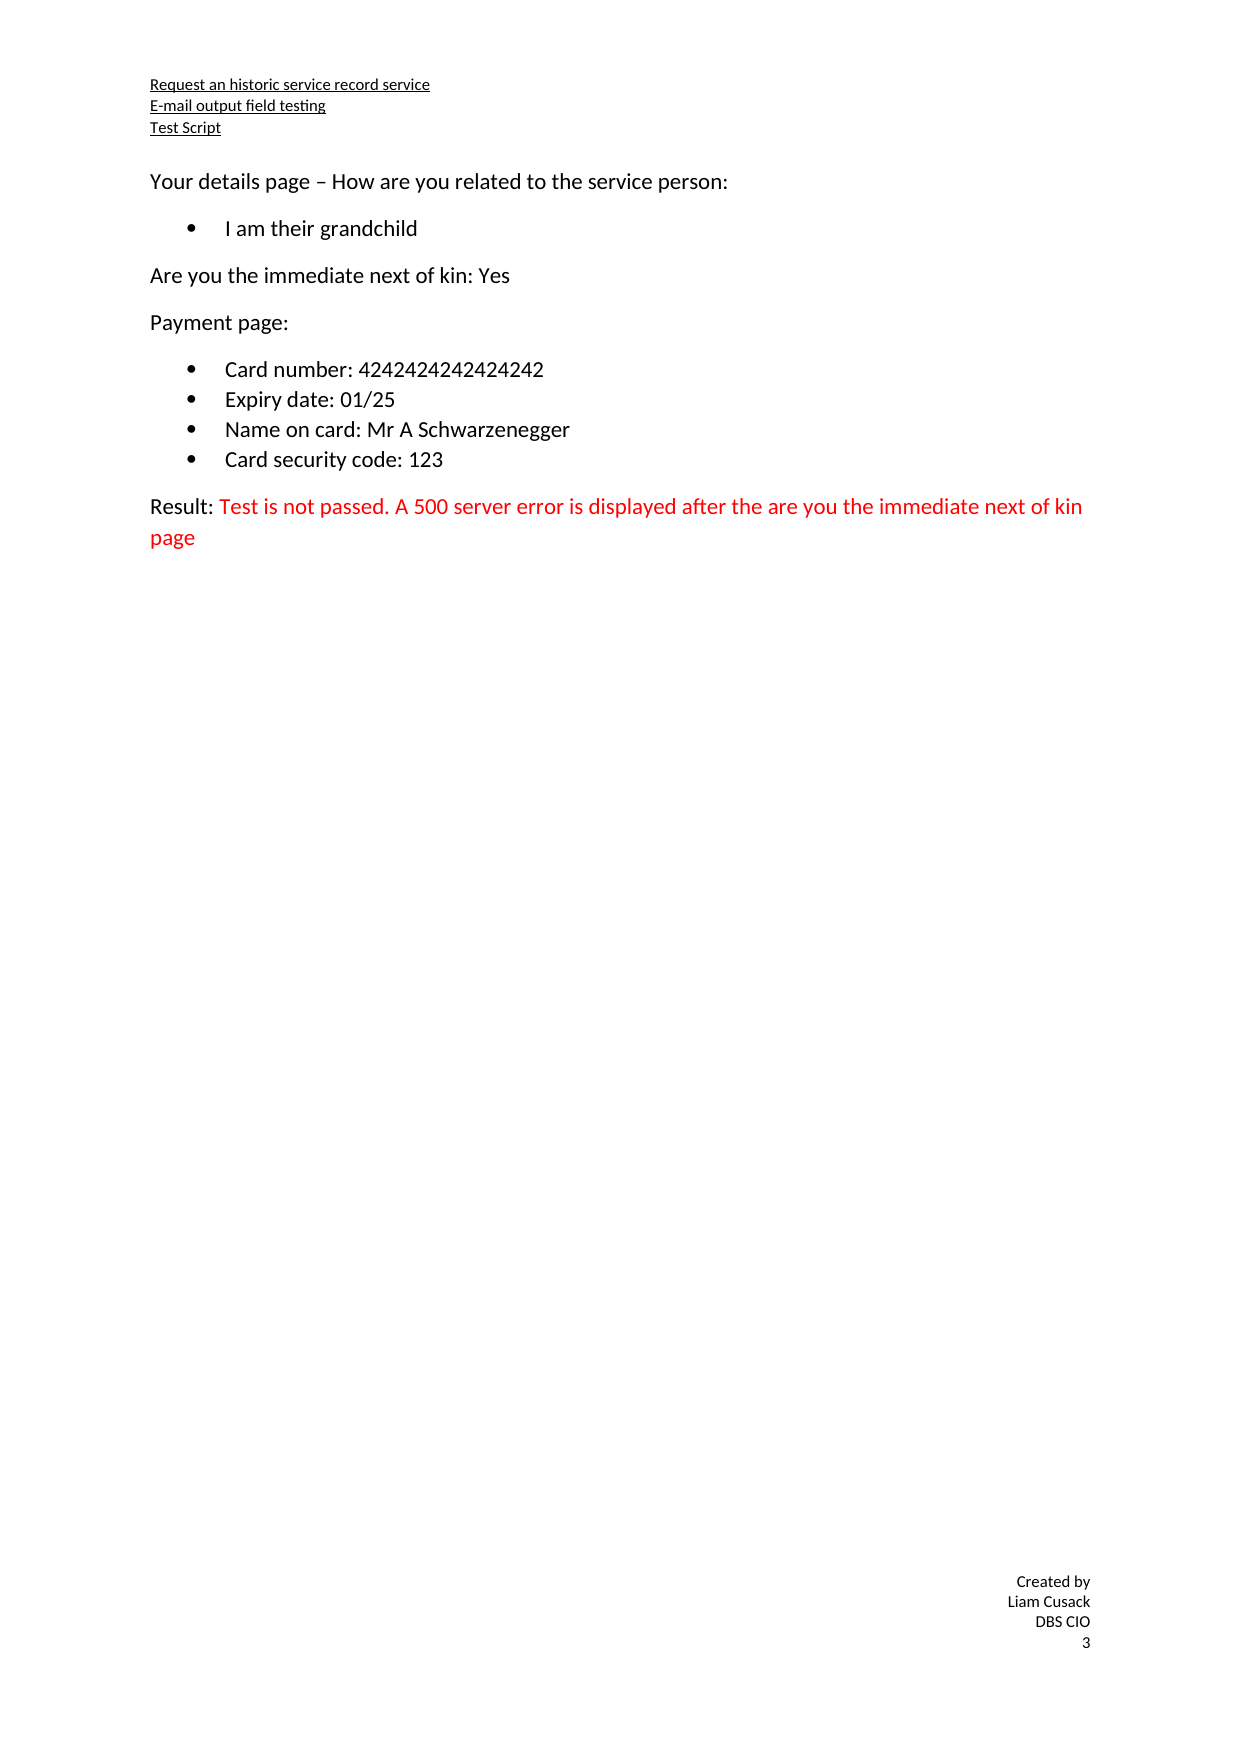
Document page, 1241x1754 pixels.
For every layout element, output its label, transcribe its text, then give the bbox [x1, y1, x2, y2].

text Your details page – How are you related to the service person: [150, 167, 1090, 195]
list Card number: 4242424242424242 [187, 355, 1090, 383]
text Payment page: [150, 308, 1090, 336]
list Expiry date: 01/25 [187, 385, 1090, 413]
list Card security code: 123 [187, 446, 1090, 473]
list I am their grandchild [187, 214, 1090, 242]
text Are you the immediate next of kin: Yes [150, 261, 1090, 289]
text Result: Test is not passed. A 500 server error is displayed after the are you the immediate next of kin page [150, 492, 1090, 551]
list Name on card: Mr A Schwarzenegger [187, 415, 1090, 443]
